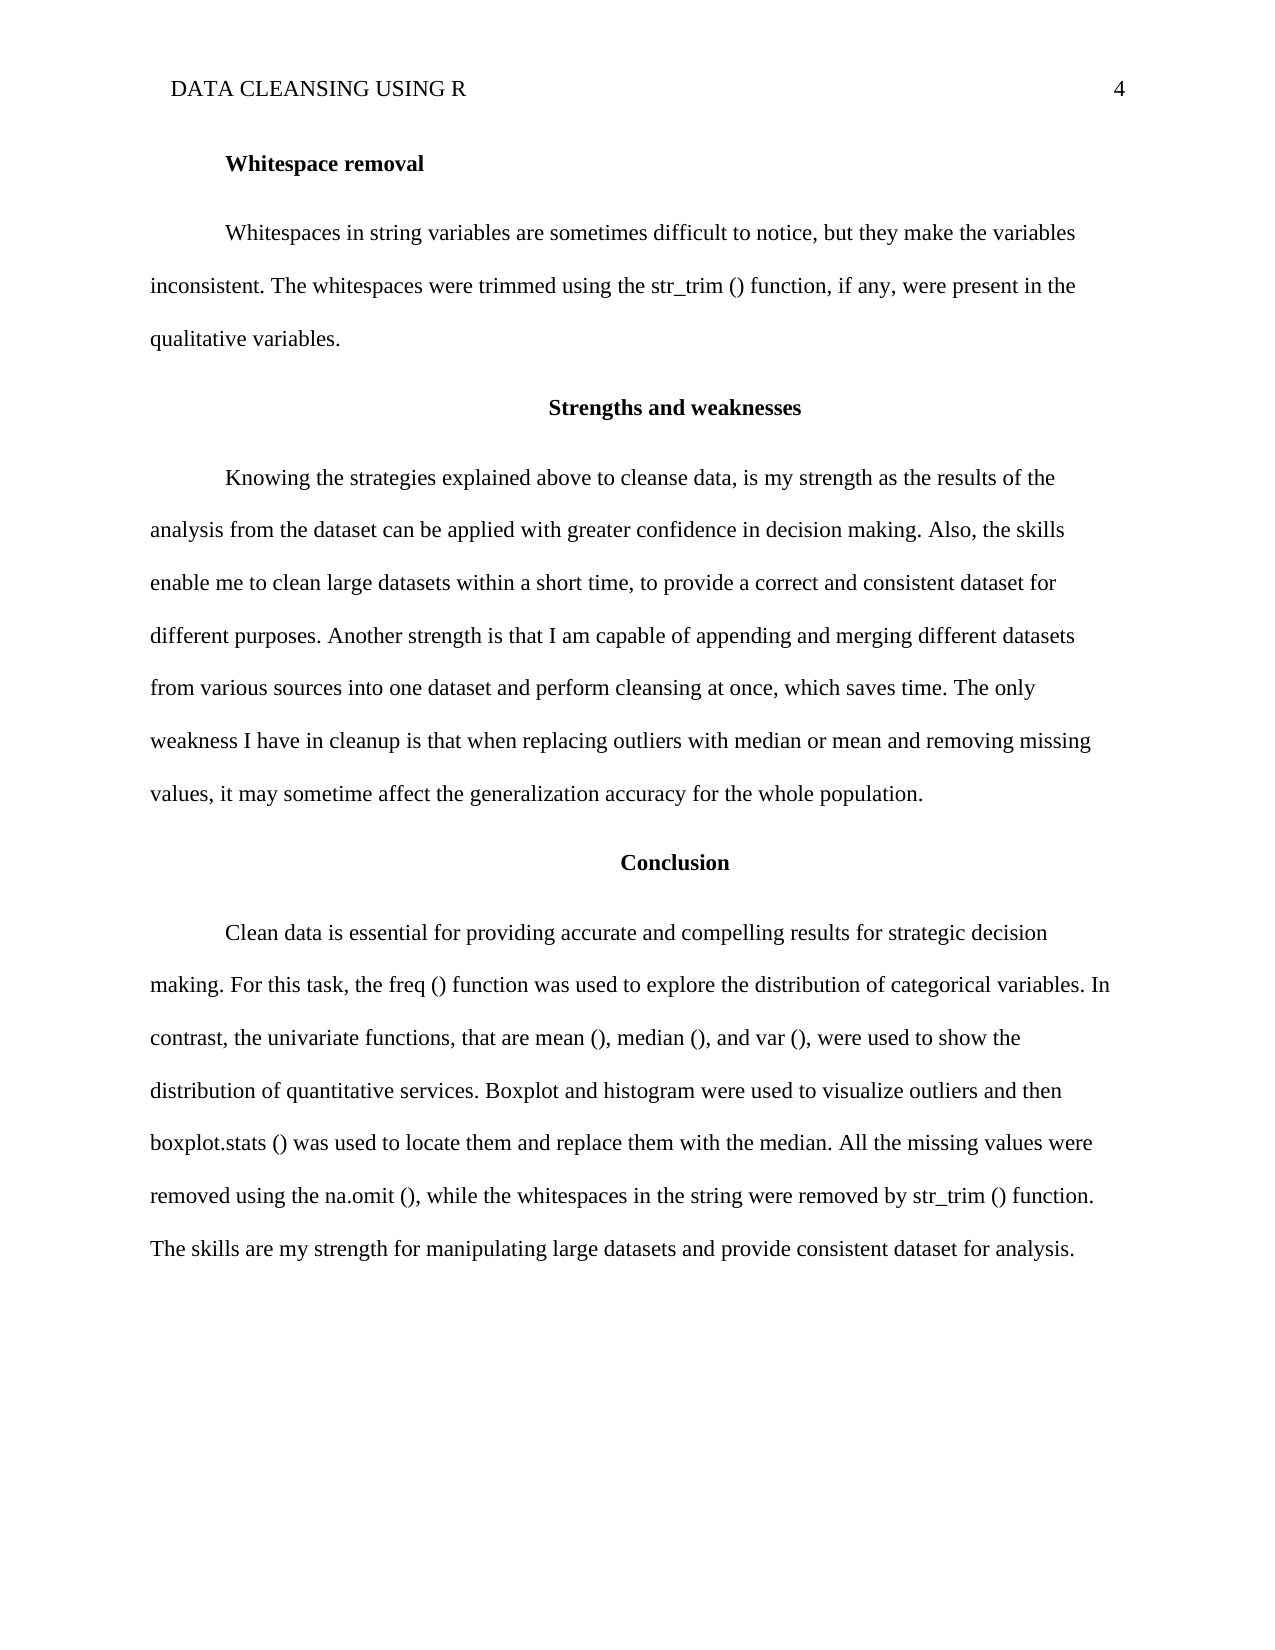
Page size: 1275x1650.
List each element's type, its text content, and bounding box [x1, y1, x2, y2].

text Whitespace removal [150, 150, 1125, 176]
text Clean data is essential for providing accurate and compelling results for strategic decision making. For this task, the freq () function was used to explore the distribution of categorical variables. In contrast, the univariate functions, that are mean (), median (), and var (), were used to show the distribution of quantitative services. Boxplot and histogram were used to visualize outliers and then boxplot.stats () was used to locate them and replace them with the median. All the missing values were removed using the na.omit (), while the whitespaces in the string were removed by str_trim () function. The skills are my strength for manipulating large datasets and provide consistent dataset for analysis. [150, 918, 1125, 1261]
text Strengths and weaknesses [150, 394, 1125, 421]
text Knowing the strategies explained above to cleanse data, is my strength as the results of the analysis from the dataset can be applied with greater confidence in decision making. Also, the skills enable me to clean large datasets within a short time, to provide a correct and consistent dataset for different purposes. Another strength is that I am capable of appending and merging different datasets from various sources into one dataset and perform cleansing at once, which saves time. The only weakness I have in cleanup is that when replacing outliers with median or mean and removing missing values, it may sometime affect the generalization accuracy for the whole population. [150, 463, 1125, 806]
text Whitespaces in string variables are sometimes difficult to notice, but they make the variables inconsistent. The whitespaces were trimmed using the str_trim () function, if any, were present in the qualitative variables. [150, 219, 1125, 351]
text Conclusion [150, 849, 1125, 876]
